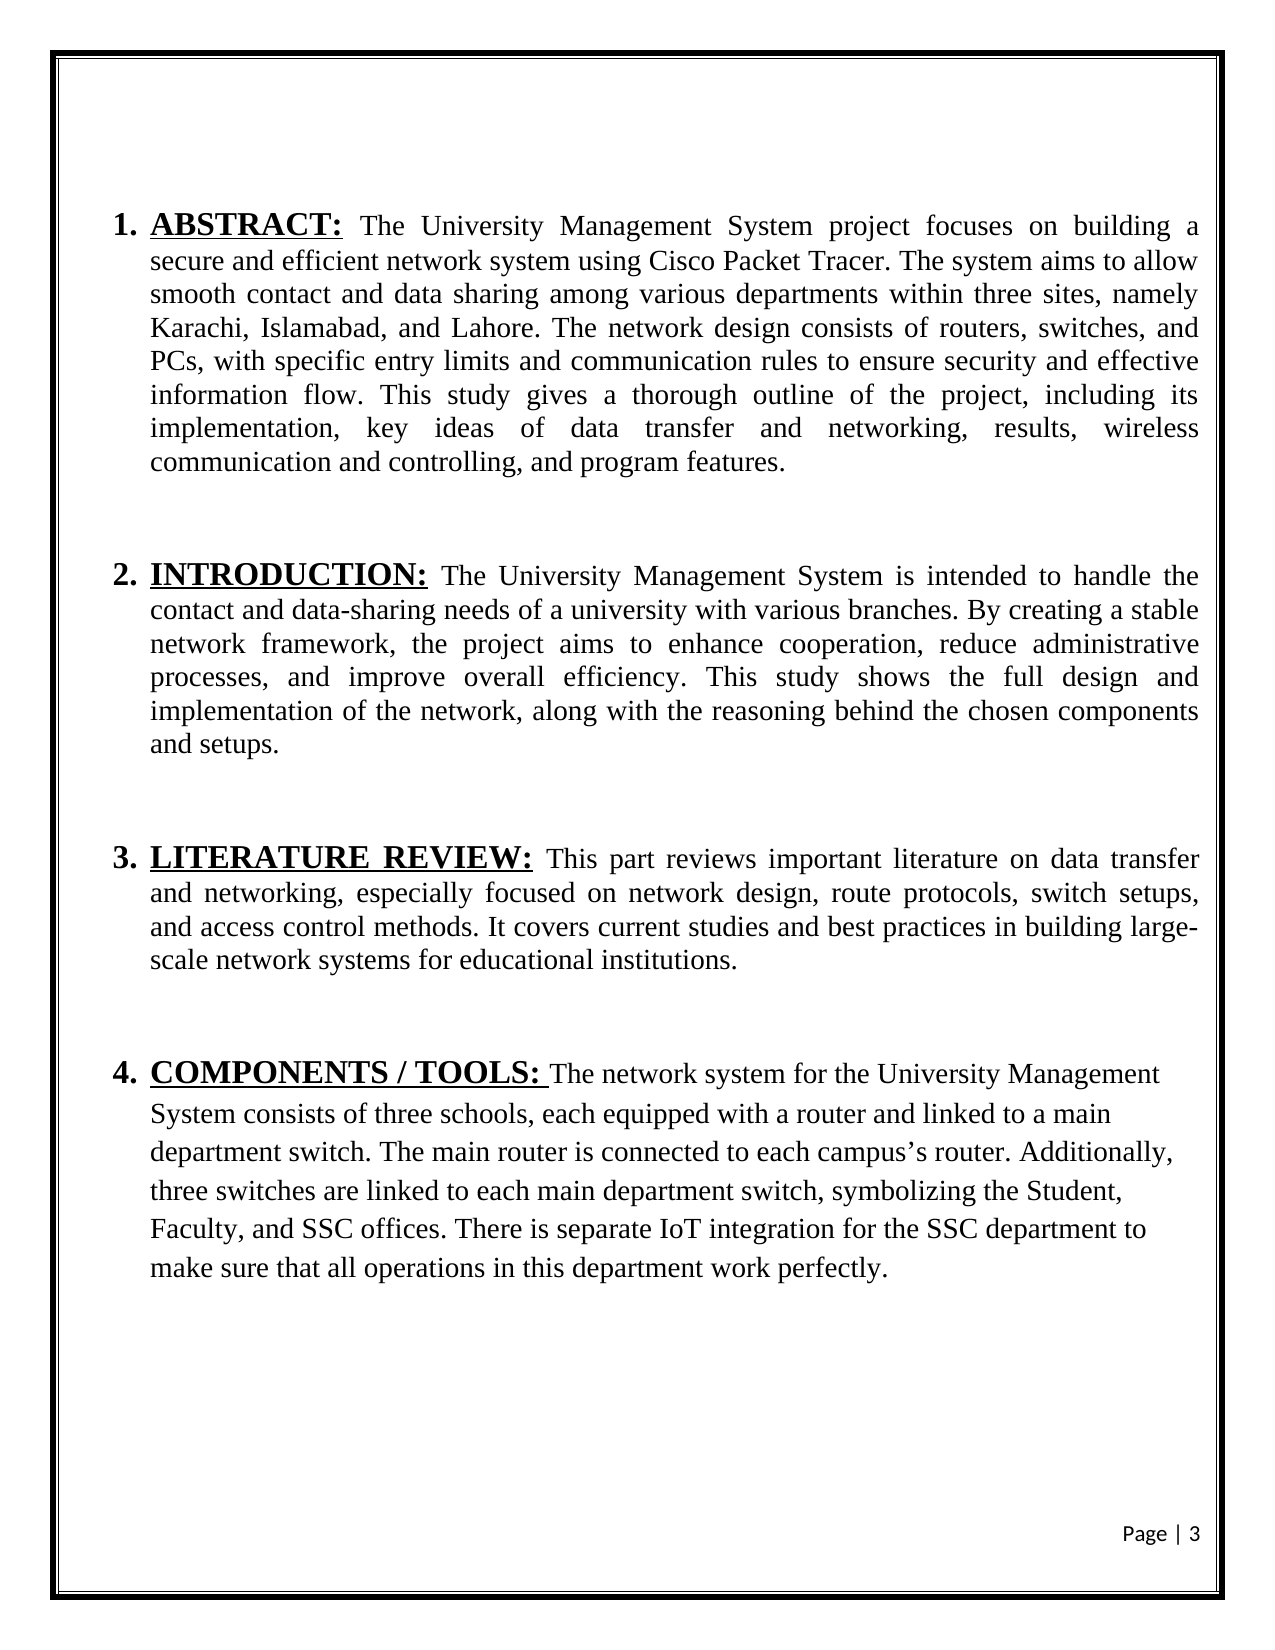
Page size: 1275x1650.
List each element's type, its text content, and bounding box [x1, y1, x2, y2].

list COMPONENTS / TOOLS: The network system for the University Management System consists of three schools, each equipped with a router and linked to a main department switch. The main router is connected to each campus’s router. Additionally, three switches are linked to each main department switch, symbolizing the Student, Faculty, and SSC offices. There is separate IoT integration for the SSC department to make sure that all operations in this department work perfectly. [112, 1052, 1200, 1283]
list INTRODUCTION: The University Management System is intended to handle the contact and data-sharing needs of a university with various branches. By creating a stable network framework, the project aims to enhance cooperation, reduce administrative processes, and improve overall efficiency. This study shows the full design and implementation of the network, along with the reasoning behind the chosen components and setups. [112, 554, 1200, 760]
list ABSTRACT: The University Management System project focuses on building a secure and efficient network system using Cisco Packet Tracer. The system aims to allow smooth contact and data sharing among various departments within three sites, namely Karachi, Islamabad, and Lahore. The network design consists of routers, switches, and PCs, with specific entry limits and communication rules to ensure security and effective information flow. This study gives a thorough outline of the project, including its implementation, key ideas of data transfer and networking, results, wireless communication and controlling, and program features. [112, 204, 1200, 477]
list LITERATURE REVIEW: This part reviews important literature on data transfer and networking, especially focused on network design, route protocols, switch setups, and access control methods. It covers current studies and best practices in building large-scale network systems for educational institutions. [112, 837, 1200, 976]
